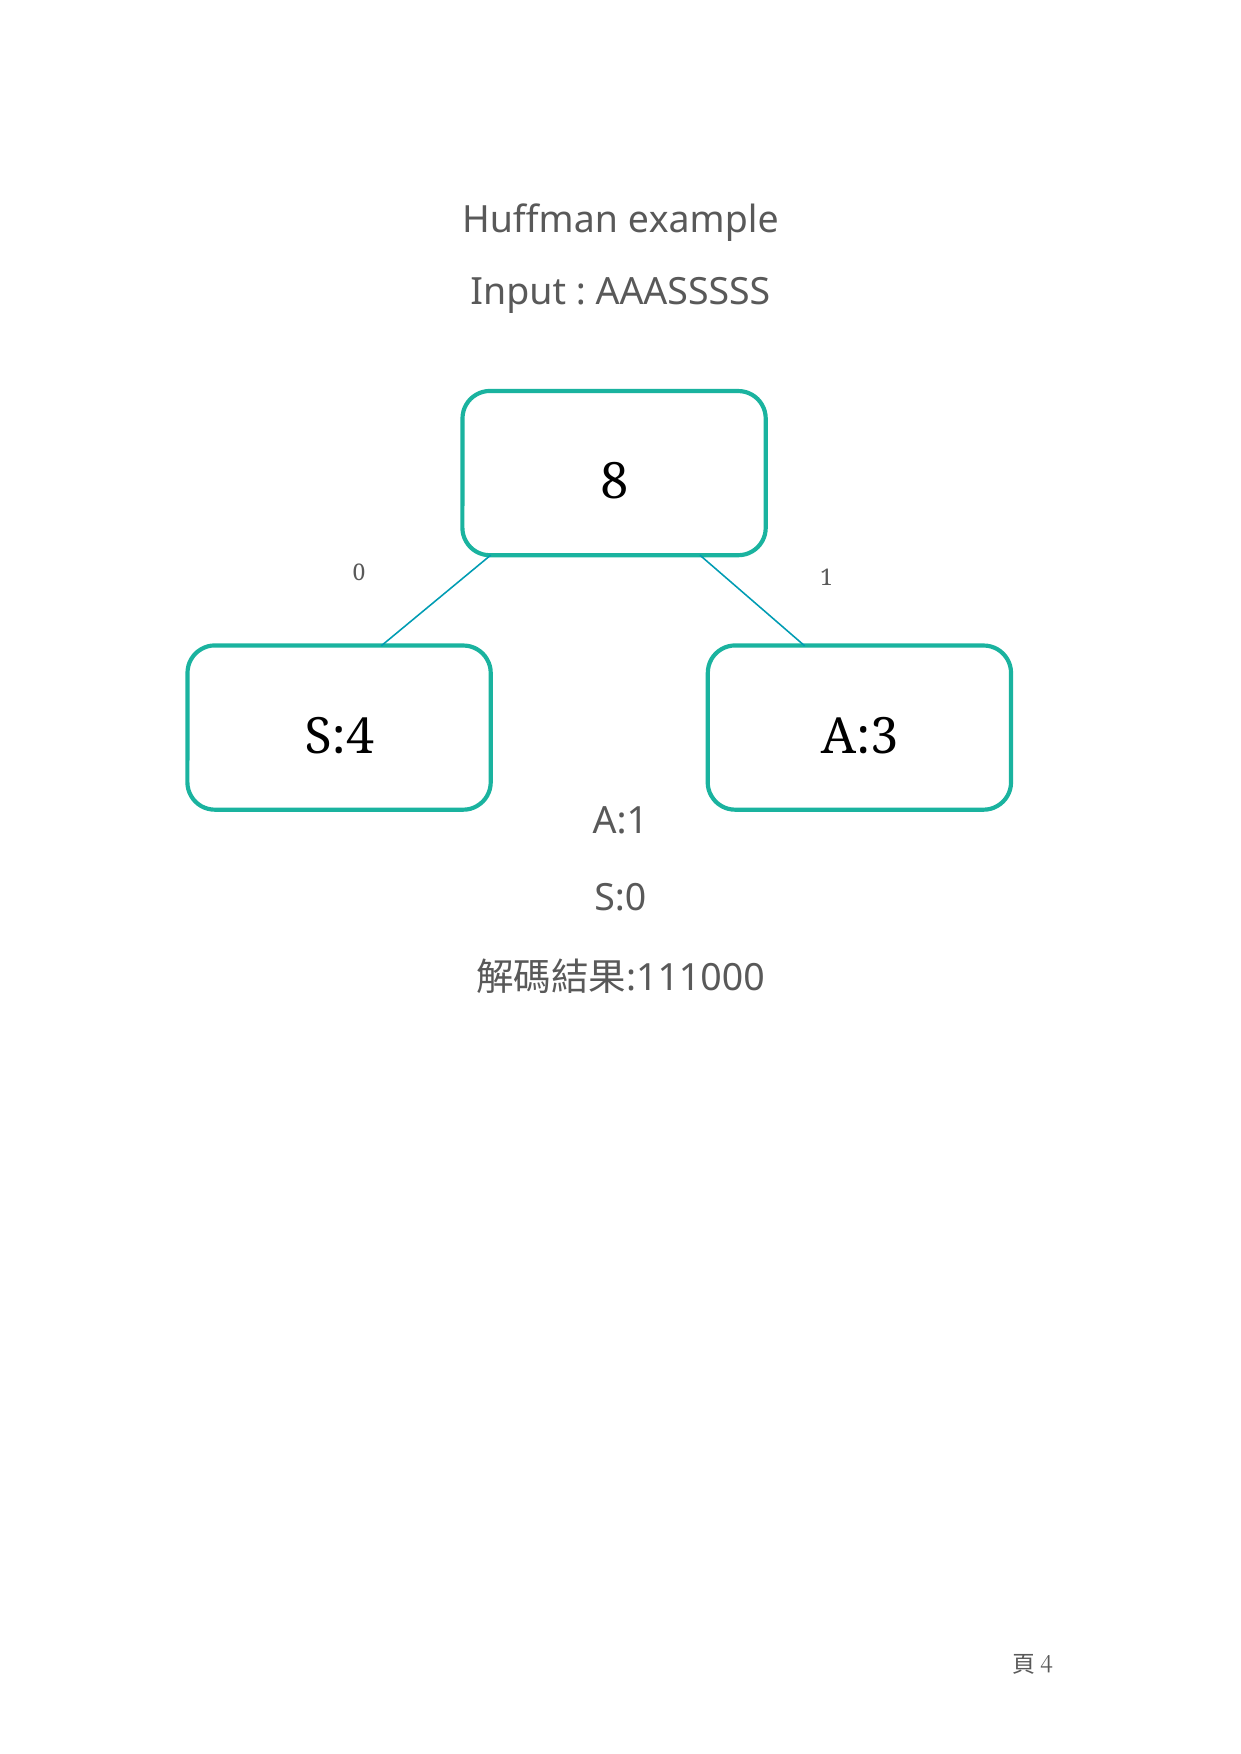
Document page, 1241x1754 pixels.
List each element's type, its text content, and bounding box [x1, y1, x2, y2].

text Input : AAASSSSS [187, 264, 1053, 315]
text A:1 [187, 793, 1053, 844]
text 解碼結果:111000 [187, 947, 1053, 1001]
text Huffman example [187, 192, 1053, 243]
text S:0 [187, 870, 1053, 921]
